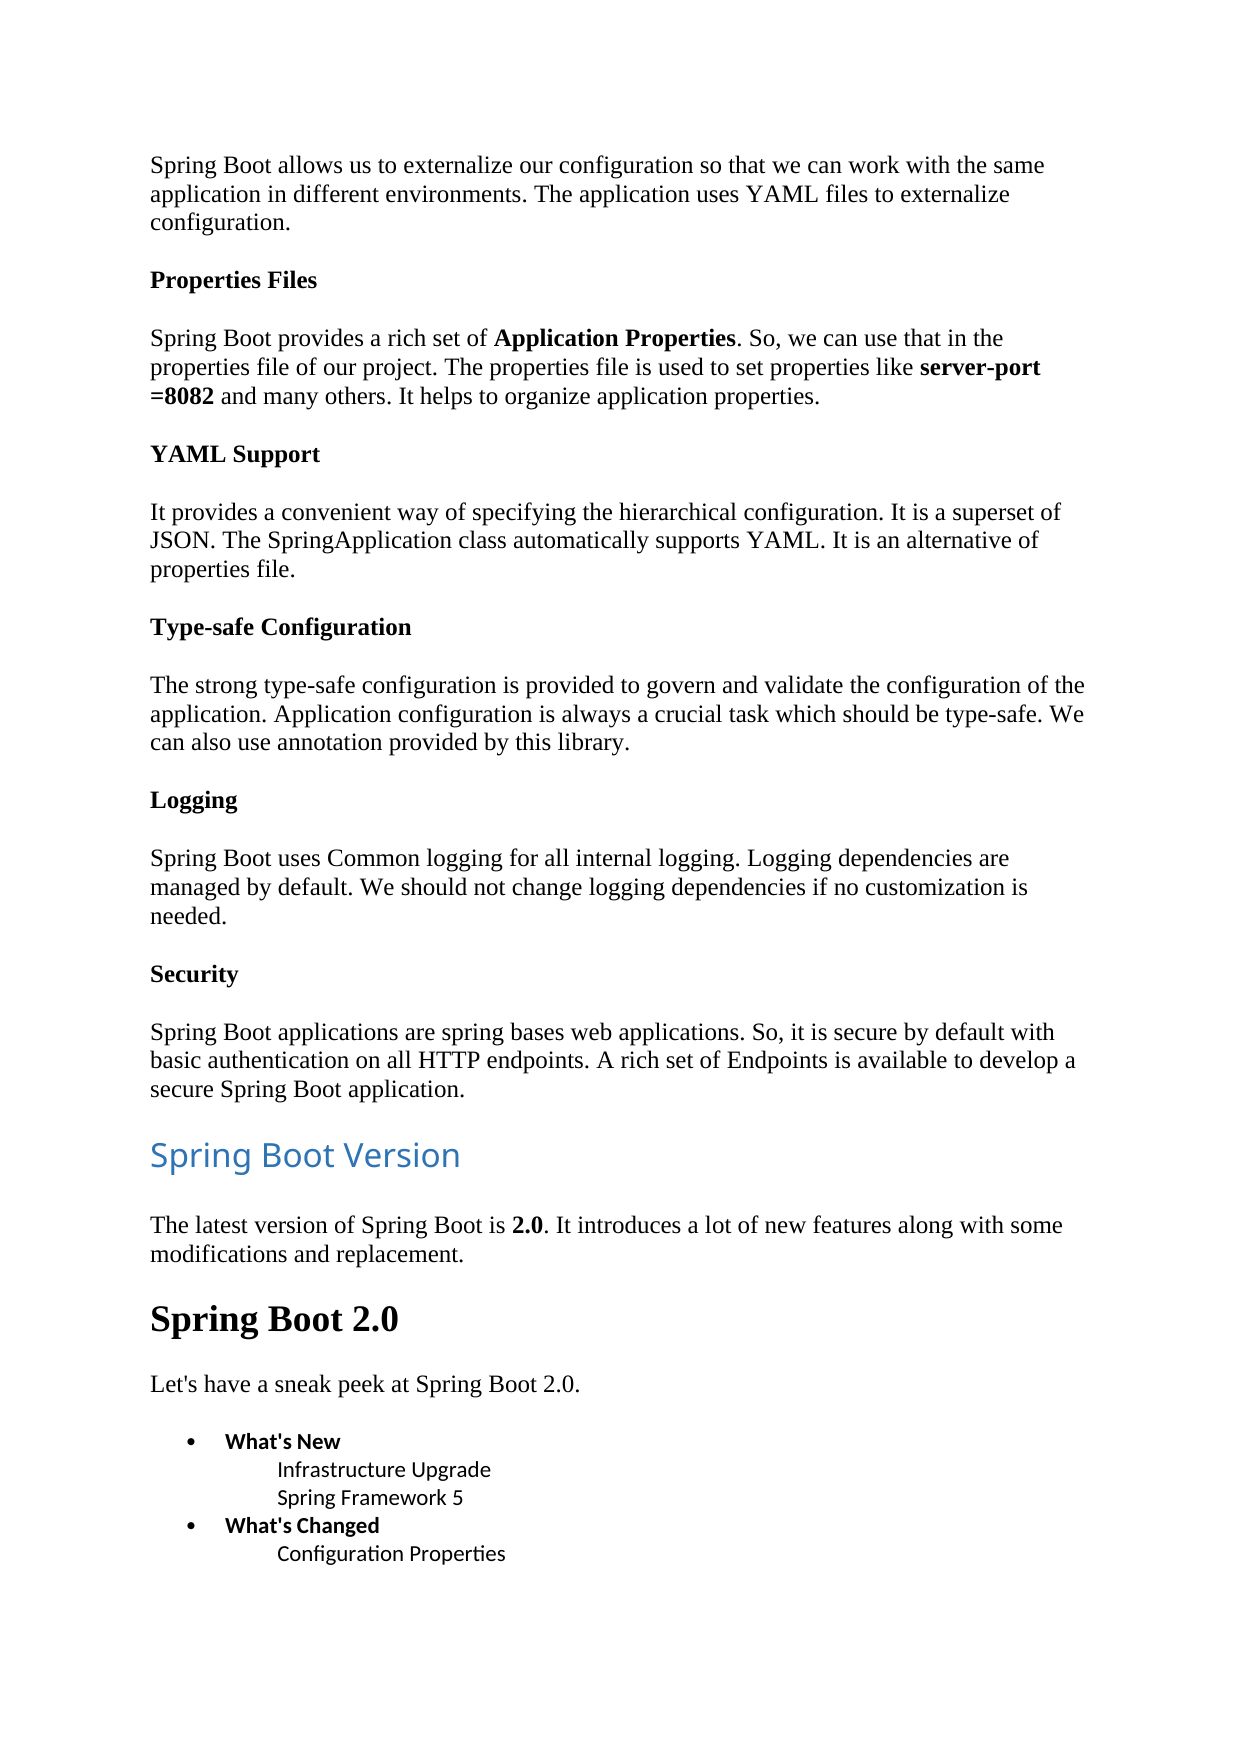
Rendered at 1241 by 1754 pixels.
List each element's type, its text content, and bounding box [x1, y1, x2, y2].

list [187, 1511, 1090, 1567]
text Spring Boot applications are spring bases web applications. So, it is secure by default with basic authentication on all HTTP endpoints. A rich set of Endpoints is available to develop a secure Spring Boot application. [150, 1017, 1090, 1103]
text Type-safe Configuration [150, 612, 1090, 641]
text Security [150, 959, 1090, 987]
text Spring Boot provides a rich set of Application Properties. So, we can use that in the properties file of our project. The properties file is used to set properties like server-port =8082 and many others. It helps to organize application properties. [150, 323, 1090, 409]
list What's New Infrastructure Upgrade Spring Framework 5 [187, 1427, 1090, 1511]
text YAML Support [150, 439, 1090, 467]
subtitle Spring Boot 2.0 [150, 1297, 1090, 1340]
text The strong type-safe configuration is provided to govern and validate the configuration of the application. Application configuration is always a crucial task which should be type-safe. We can also use annotation provided by this library. [150, 670, 1090, 756]
text Spring Boot uses Common logging for all internal logging. Logging dependencies are managed by default. We should not change logging dependencies if no customization is needed. [150, 843, 1090, 929]
text It provides a convenient way of specifying the hierarchical configuration. It is a superset of JSON. The SpringApplication class automatically supports YAML. It is an alternative of properties file. [150, 497, 1090, 583]
text Let's have a sneak peek at Spring Boot 2.0. [150, 1369, 1090, 1398]
text Logging [150, 785, 1090, 814]
text Spring Boot allows us to externalize our configuration so that we can work with the same application in different environments. The application uses YAML files to externalize configuration. [150, 150, 1090, 236]
text Properties Files [150, 265, 1090, 294]
subtitle Spring Boot Version [150, 1132, 1090, 1177]
text The latest version of Spring Boot is 2.0. It introduces a lot of new features along with some modifications and replacement. [150, 1210, 1090, 1268]
